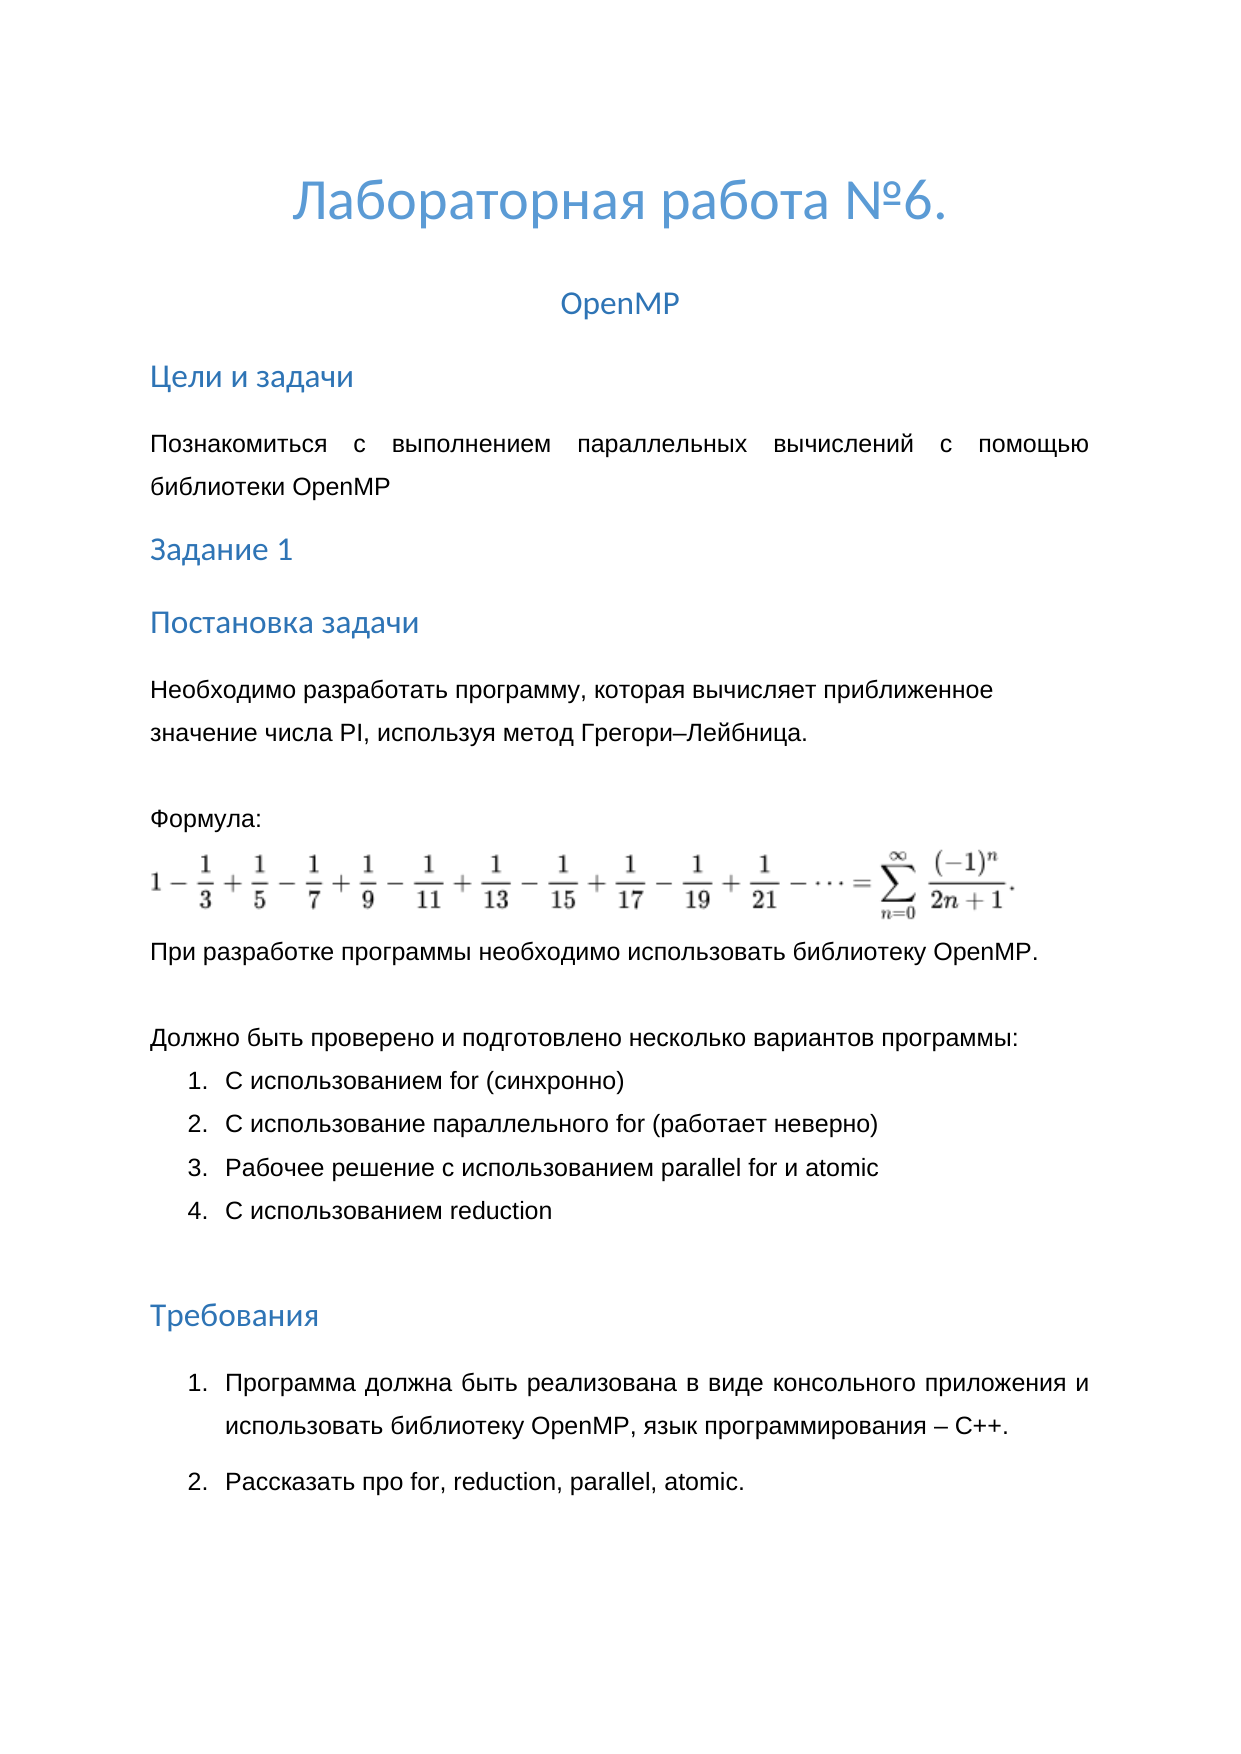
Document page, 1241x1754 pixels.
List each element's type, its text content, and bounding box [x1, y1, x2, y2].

list С использованием for (синхронно) [187, 1066, 1090, 1095]
text Постановка задачи [150, 601, 1090, 642]
list С использование параллельного for (работает неверно) [187, 1109, 1090, 1138]
text Лабораторная работа №6. [150, 162, 1090, 234]
text Должно быть проверено и подготовлено несколько вариантов программы: [150, 1023, 1090, 1052]
text Необходимо разработать программу, которая вычисляет приближенное значение числа PI, используя метод Грегори–Лейбница. [150, 675, 1090, 747]
list Рассказать про for, reduction, parallel, atomic. [187, 1467, 1090, 1496]
list С использованием reduction [187, 1196, 1090, 1224]
picture [150, 847, 1016, 924]
text При разработке программы необходимо использовать библиотеку OpenMP. [150, 937, 1090, 966]
list Рабочее решение с использованием parallel for и atomic [187, 1153, 1090, 1181]
text OpenMP [150, 282, 1090, 323]
text Цели и задачи [150, 355, 1090, 396]
text Познакомиться с выполнением параллельных вычислений с помощью библиотеки OpenMP [150, 429, 1090, 501]
text Требования [150, 1294, 1090, 1335]
text Задание 1 [150, 528, 1090, 568]
text Формула: [150, 804, 1090, 833]
list Программа должна быть реализована в виде консольного приложения и использовать библиотеку OpenMP, язык программирования – С++. [187, 1368, 1090, 1440]
